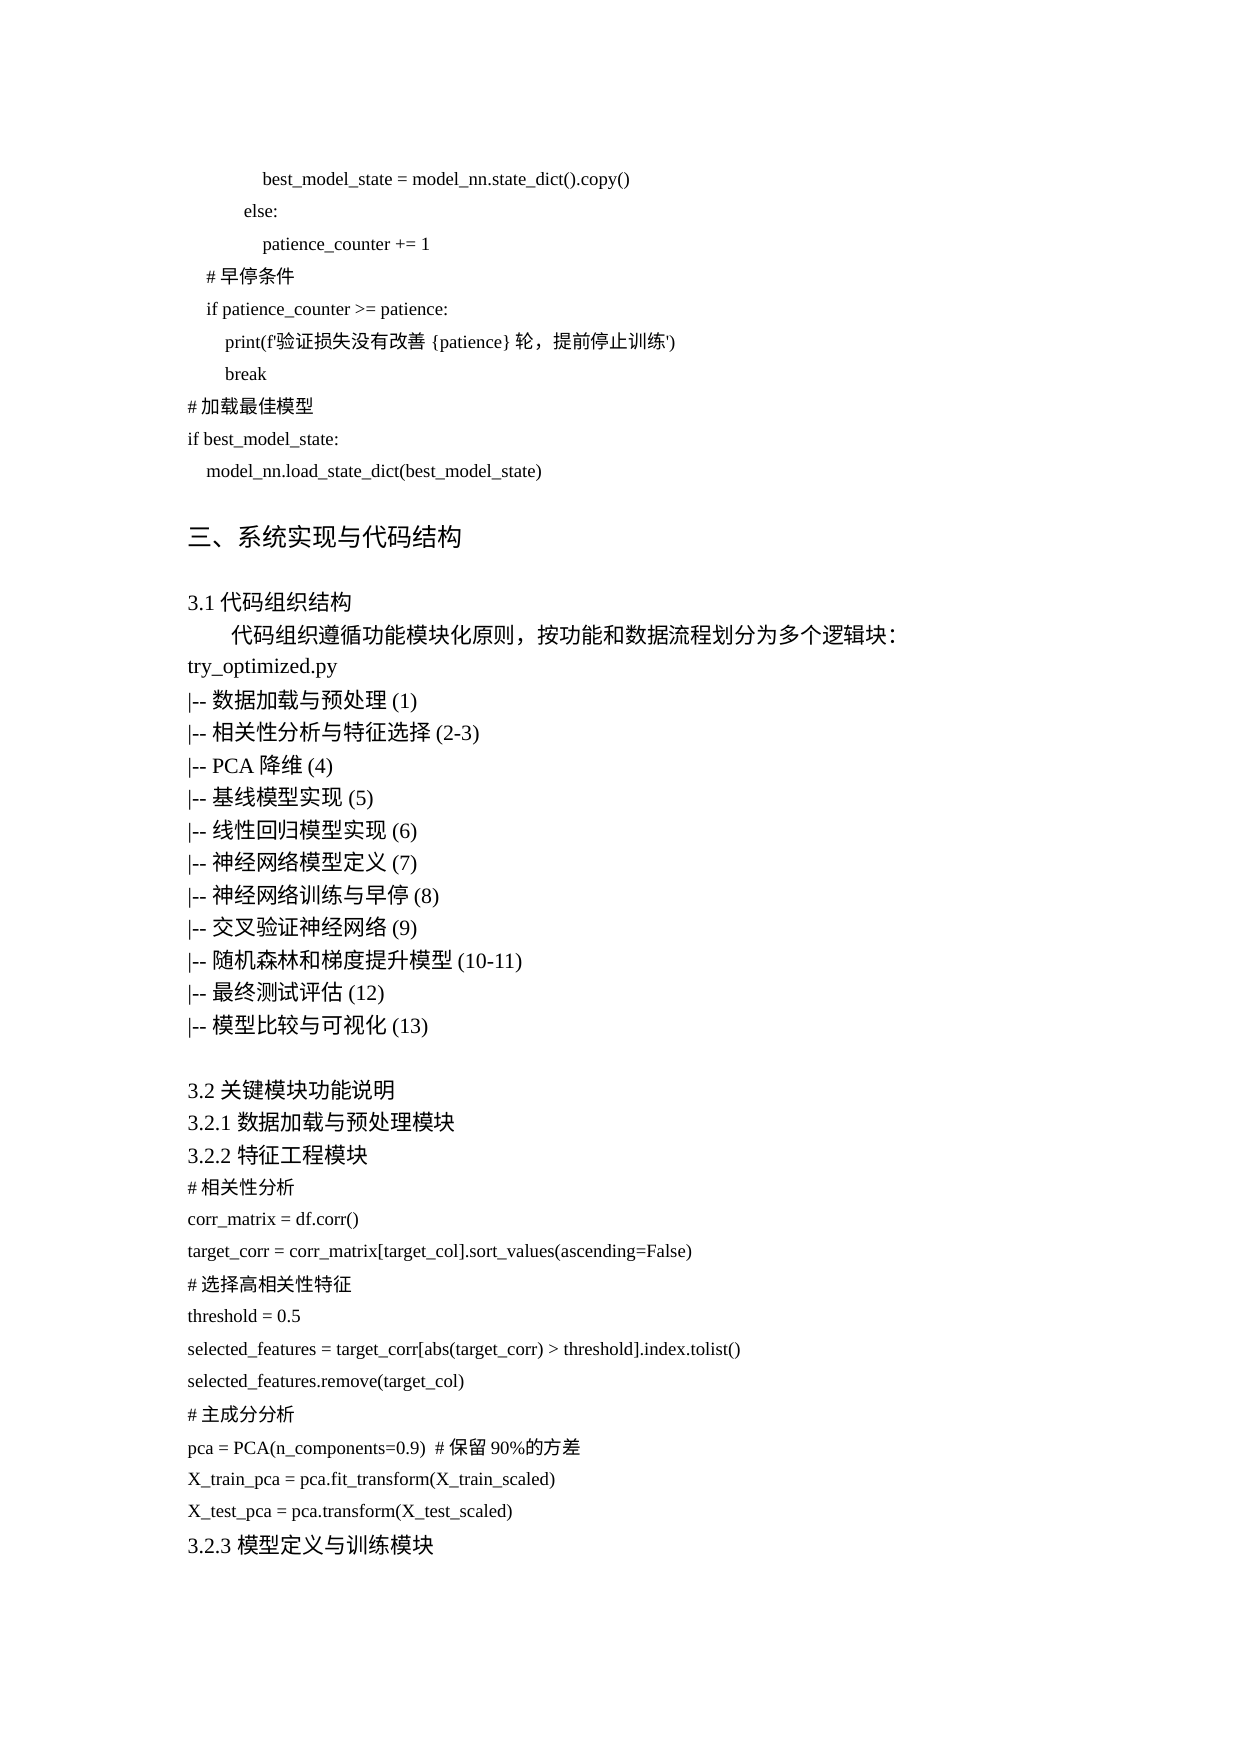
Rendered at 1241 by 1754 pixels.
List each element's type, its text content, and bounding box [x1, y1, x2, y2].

text 3.2.2 特征工程模块 [187, 1137, 1053, 1170]
text # 加载最佳模型 [187, 389, 1053, 422]
text selected_features.remove(target_col) [187, 1365, 1053, 1397]
text |-- 相关性分析与特征选择 (2-3) [187, 715, 1053, 747]
text |-- 神经网络模型定义 (7) [187, 845, 1053, 877]
text else: [187, 194, 1053, 227]
text |-- 基线模型实现 (5) [187, 780, 1053, 812]
text break [187, 357, 1053, 389]
text 3.2.3 模型定义与训练模块 [187, 1527, 1053, 1560]
text |-- 模型比较与可视化 (13) [187, 1007, 1053, 1040]
text |-- 最终测试评估 (12) [187, 975, 1053, 1007]
text # 主成分分析 [187, 1397, 1053, 1430]
text 3.2 关键模块功能说明 [187, 1072, 1053, 1105]
text # 早停条件 [187, 259, 1053, 292]
text 代码组织遵循功能模块化原则，按功能和数据流程划分为多个逻辑块： [187, 617, 1053, 650]
text |-- PCA降维 (4) [187, 747, 1053, 780]
text try_optimized.py [187, 650, 1053, 682]
text patience_counter += 1 [187, 227, 1053, 259]
text selected_features = target_corr[abs(target_corr) > threshold].index.tolist() [187, 1332, 1053, 1365]
text target_corr = corr_matrix[target_col].sort_values(ascending=False) [187, 1235, 1053, 1267]
text |-- 神经网络训练与早停 (8) [187, 877, 1053, 910]
text if patience_counter >= patience: [187, 292, 1053, 324]
text X_train_pca = pca.fit_transform(X_train_scaled) [187, 1462, 1053, 1495]
text # 相关性分析 [187, 1170, 1053, 1202]
text best_model_state = model_nn.state_dict().copy() [187, 162, 1053, 194]
text X_test_pca = pca.transform(X_test_scaled) [187, 1495, 1053, 1527]
text 3.1 代码组织结构 [187, 585, 1053, 617]
text |-- 交叉验证神经网络 (9) [187, 910, 1053, 942]
text 三、系统实现与代码结构 [187, 503, 1053, 568]
text # 选择高相关性特征 [187, 1267, 1053, 1300]
text if best_model_state: [187, 422, 1053, 454]
text threshold = 0.5 [187, 1300, 1053, 1332]
text |-- 数据加载与预处理 (1) [187, 682, 1053, 715]
text model_nn.load_state_dict(best_model_state) [187, 454, 1053, 487]
text |-- 随机森林和梯度提升模型 (10-11) [187, 942, 1053, 975]
text print(f'验证损失没有改善 {patience} 轮，提前停止训练') [187, 324, 1053, 357]
text 3.2.1 数据加载与预处理模块 [187, 1105, 1053, 1137]
text corr_matrix = df.corr() [187, 1202, 1053, 1235]
text |-- 线性回归模型实现 (6) [187, 812, 1053, 845]
text pca = PCA(n_components=0.9) # 保留90%的方差 [187, 1430, 1053, 1462]
